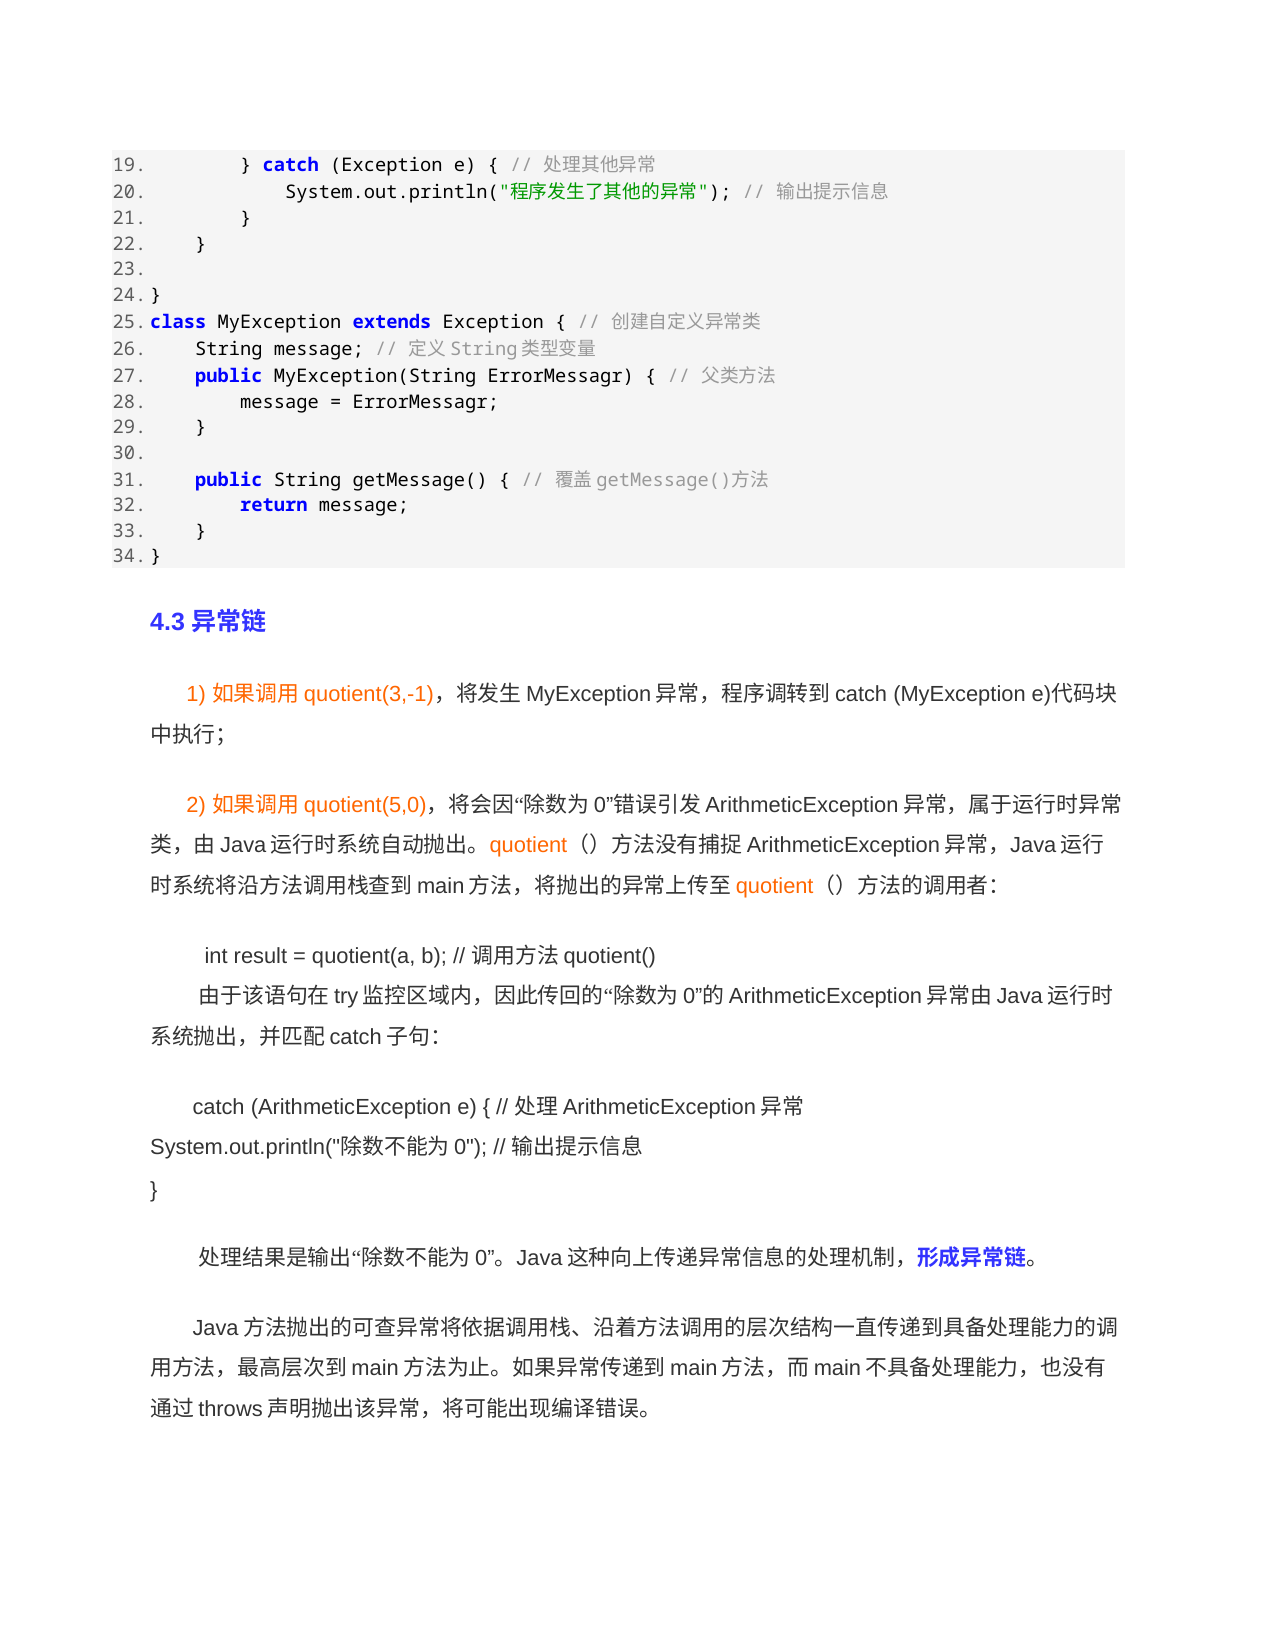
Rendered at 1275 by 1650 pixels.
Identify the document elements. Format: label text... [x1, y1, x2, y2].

text 2) 如果调用quotient(5,0)，将会因“除数为0”错误引发ArithmeticException异常，属于运行时异常类，由Java运行时系统自动抛出。quotient（）方法没有捕捉ArithmeticException异常，Java运行时系统将沿方法调用栈查到main方法，将抛出的异常上传至quotient（）方法的调用者： [150, 778, 1125, 899]
list } [112, 281, 1125, 306]
list } [112, 543, 1125, 568]
list public MyException(String ErrorMessagr) { // 父类方法 [112, 361, 1125, 388]
list public String getMessage() { // 覆盖getMessage()方法 [112, 464, 1125, 492]
list } [112, 517, 1125, 543]
list } [112, 413, 1125, 439]
list String message; // 定义String类型变量 [112, 334, 1125, 361]
text Java方法抛出的可查异常将依据调用栈、沿着方法调用的层次结构一直传递到具备处理能力的调用方法，最高层次到main方法为止。如果异常传递到main方法，而main不具备处理能力，也没有通过throws声明抛出该异常，将可能出现编译错误。 [150, 1301, 1125, 1422]
list } [112, 204, 1125, 230]
list message = ErrorMessagr; [112, 388, 1125, 413]
list } [112, 230, 1125, 255]
list return message; [112, 492, 1125, 517]
list } catch (Exception e) { // 处理其他异常 [112, 150, 1125, 177]
text 1) 如果调用quotient(3,-1)，将发生MyException异常，程序调转到catch (MyException e)代码块中执行； [150, 667, 1125, 748]
text catch (ArithmeticException e) { // 处理ArithmeticException异常 System.out.println("除数不能为0"); // 输出提示信息 } [150, 1080, 1125, 1202]
text int result = quotient(a, b); // 调用方法quotient() 由于该语句在try监控区域内，因此传回的“除数为0”的ArithmeticException异常由Java运行时系统抛出，并匹配catch子句： [150, 929, 1125, 1051]
list System.out.println("程序发生了其他的异常"); // 输出提示信息 [112, 177, 1125, 204]
list class MyException extends Exception { // 创建自定义异常类 [112, 306, 1125, 334]
text 处理结果是输出“除数不能为0”。Java这种向上传递异常信息的处理机制，形成异常链。 [150, 1231, 1125, 1271]
text 4.3 异常链 [150, 597, 1125, 638]
